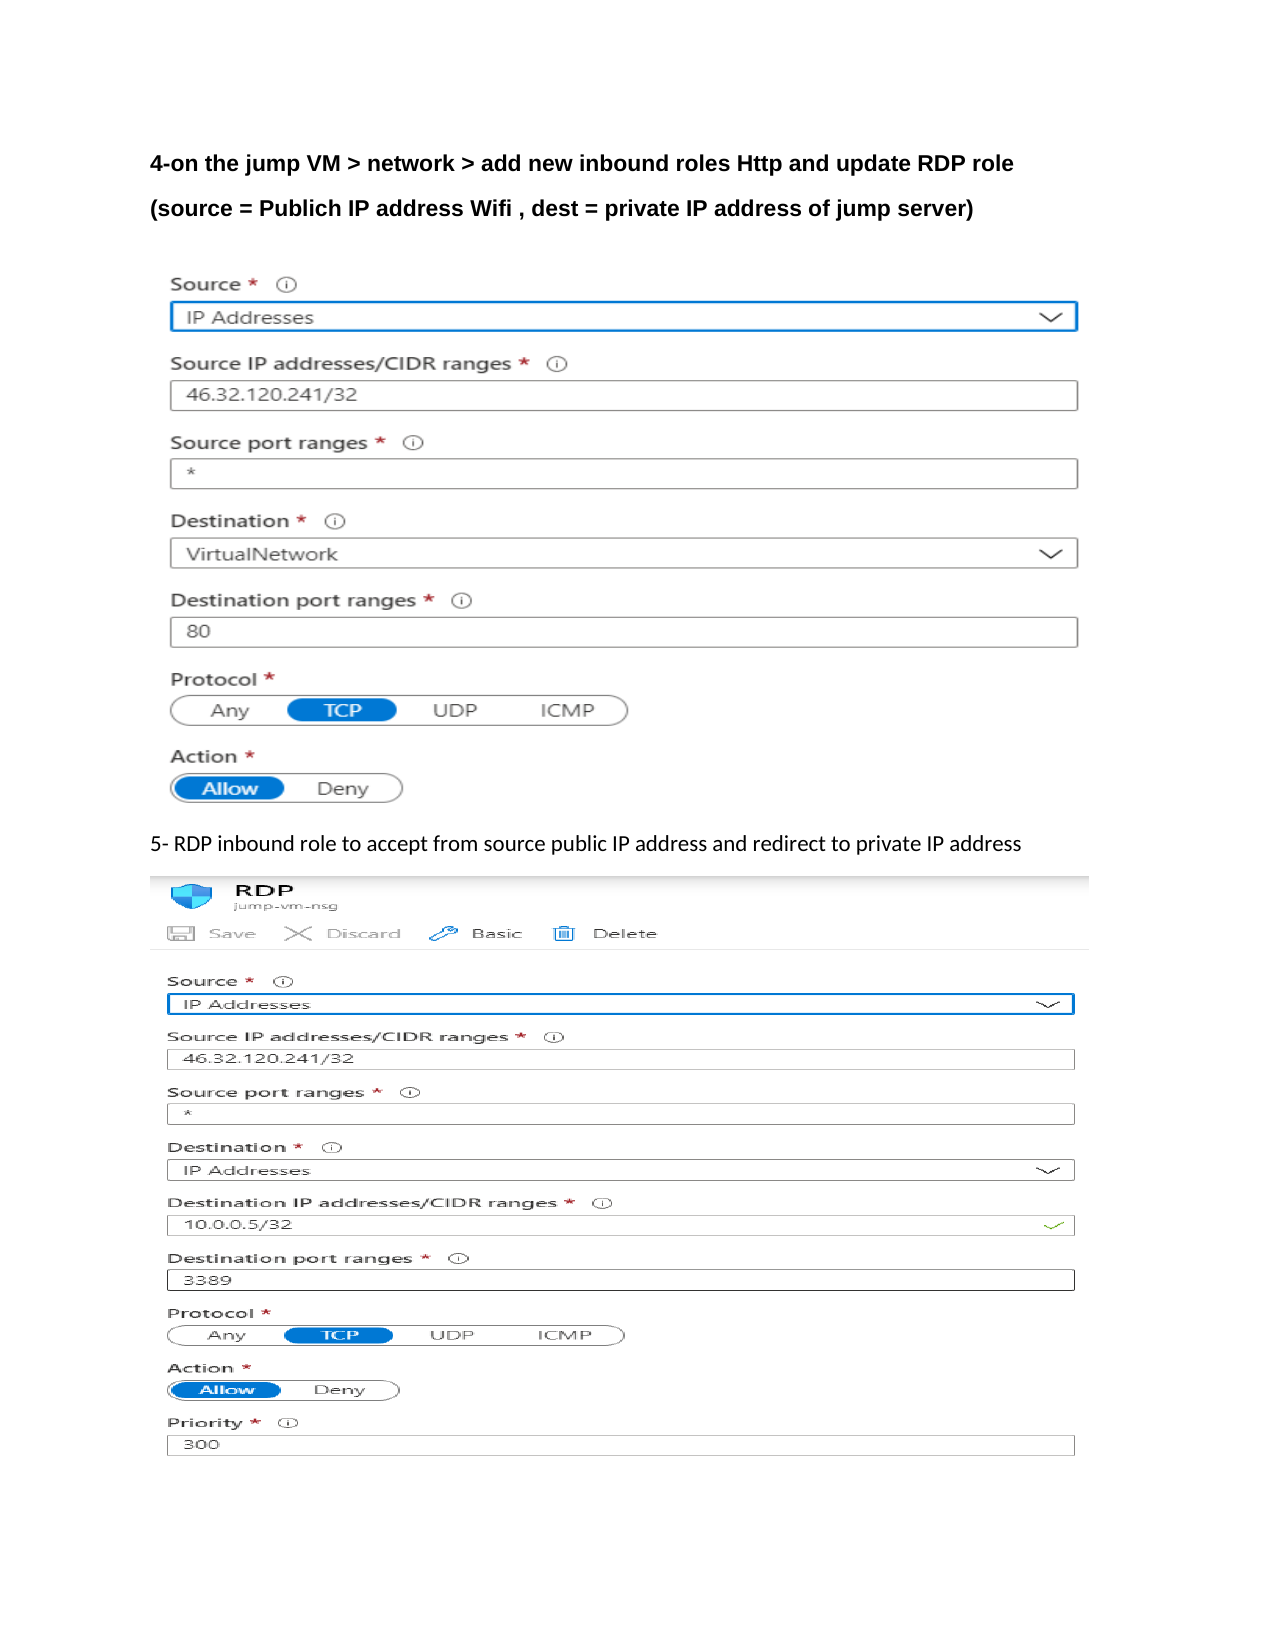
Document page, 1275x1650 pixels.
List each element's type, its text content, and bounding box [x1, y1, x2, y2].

text (source = Publich IP address Wifi , dest = private IP address of jump server) [150, 195, 1125, 221]
picture [150, 876, 1089, 1460]
text 5- RDP inbound role to accept from source public IP address and redirect to private IP address [150, 829, 1125, 857]
text 4-on the jump VM > network > add new inbound roles Http and update RDP role [150, 150, 1125, 176]
picture [150, 240, 1102, 811]
